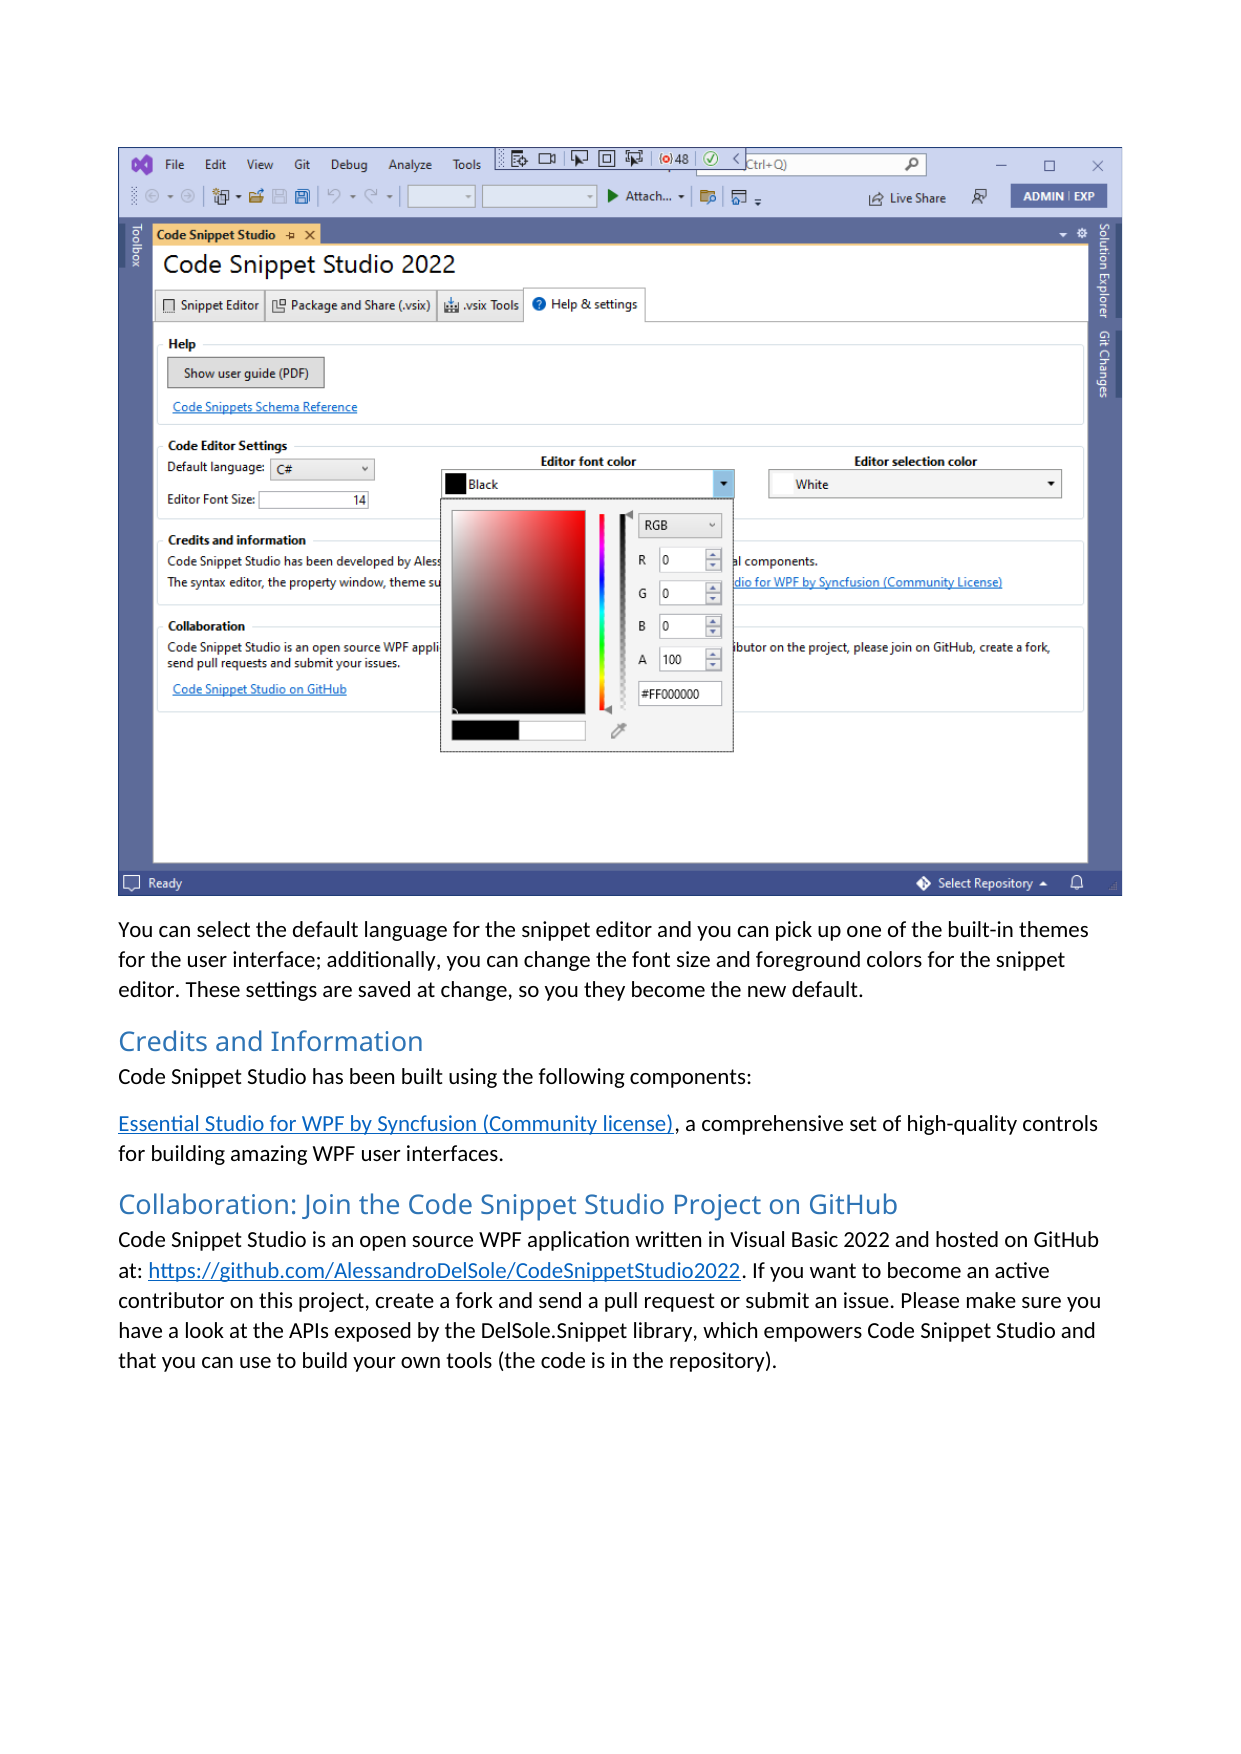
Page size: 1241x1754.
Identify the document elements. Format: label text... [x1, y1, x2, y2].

text Essential Studio for WPF by Syncfusion (Community license), a comprehensive set of high-quality controls for building amazing WPF user interfaces. [118, 1109, 1122, 1167]
subtitle Credits and Information [118, 1022, 1122, 1059]
text Code Snippet Studio is an open source WPF application written in Visual Basic 2022 and hosted on GitHub at: https://github.com/AlessandroDelSole/CodeSnippetStudio2022. If you want to become an active contributor on this project, create a fork and send a pull request or submit an issue. Please make sure you have a look at the APIs exposed by the DelSole.Snippet library, which empowers Code Snippet Studio and that you can use to build your own tools (the code is in the repository). [118, 1226, 1122, 1374]
picture [118, 147, 1123, 896]
subtitle Collaboration: Join the Code Snippet Studio Project on GitHub [118, 1186, 1122, 1223]
text Code Snippet Studio has been built using the following components: [118, 1062, 1122, 1090]
text You can select the default language for the snippet editor and you can pick up one of the built-in themes for the user interface; additionally, you can change the font size and foreground colors for the snippet editor. These settings are saved at change, so you they become the new default. [118, 915, 1122, 1003]
